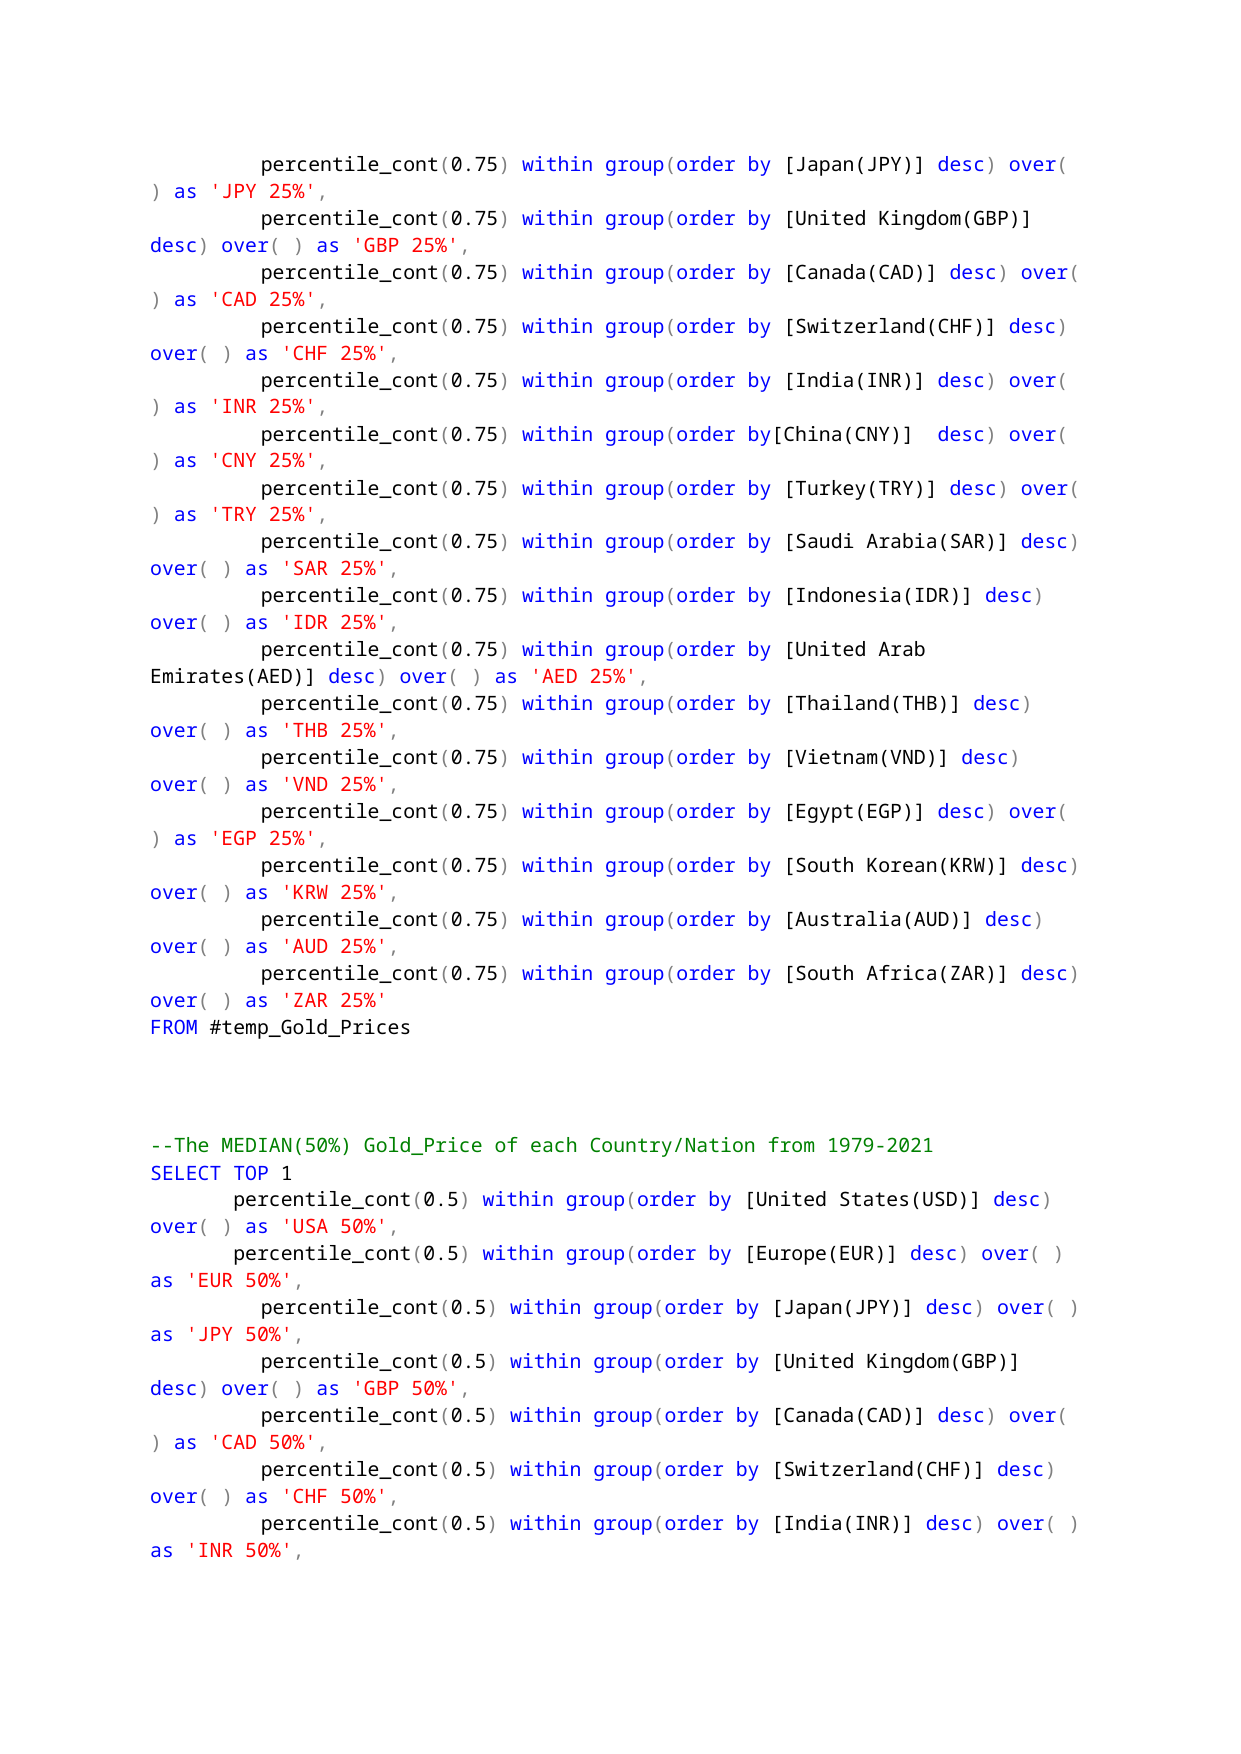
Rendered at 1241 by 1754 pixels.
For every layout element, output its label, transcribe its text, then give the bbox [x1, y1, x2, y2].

text percentile_cont(0.75) within group(order by [India(INR)] desc) over( ) as 'INR 25%', [150, 366, 1090, 420]
text percentile_cont(0.5) within group(order by [Japan(JPY)] desc) over( ) as 'JPY 50%', [150, 1294, 1090, 1348]
text percentile_cont(0.5) within group(order by [United States(USD)] desc) over( ) as 'USA 50%', [150, 1186, 1090, 1240]
text SELECT TOP 1 [150, 1159, 1090, 1186]
text percentile_cont(0.75) within group(order by [Canada(CAD)] desc) over( ) as 'CAD 25%', [150, 258, 1090, 312]
text percentile_cont(0.75) within group(order by [South Africa(ZAR)] desc) over( ) as 'ZAR 25%' [150, 959, 1090, 1013]
text percentile_cont(0.75) within group(order by [Switzerland(CHF)] desc) over( ) as 'CHF 25%', [150, 312, 1090, 366]
text percentile_cont(0.5) within group(order by [India(INR)] desc) over( ) as 'INR 50%', [150, 1509, 1090, 1563]
text percentile_cont(0.5) within group(order by [Canada(CAD)] desc) over( ) as 'CAD 50%', [150, 1402, 1090, 1456]
text percentile_cont(0.5) within group(order by [Europe(EUR)] desc) over( ) as 'EUR 50%', [150, 1240, 1090, 1294]
text percentile_cont(0.75) within group(order by [Turkey(TRY)] desc) over( ) as 'TRY 25%', [150, 474, 1090, 528]
text percentile_cont(0.75) within group(order by [Vietnam(VND)] desc) over( ) as 'VND 25%', [150, 743, 1090, 797]
text percentile_cont(0.75) within group(order by [United Kingdom(GBP)] desc) over( ) as 'GBP 25%', [150, 204, 1090, 258]
text percentile_cont(0.75) within group(order by [Thailand(THB)] desc) over( ) as 'THB 25%', [150, 689, 1090, 743]
text percentile_cont(0.75) within group(order by [United Arab Emirates(AED)] desc) over( ) as 'AED 25%', [150, 636, 1090, 689]
text percentile_cont(0.75) within group(order by [Indonesia(IDR)] desc) over( ) as 'IDR 25%', [150, 582, 1090, 636]
text percentile_cont(0.75) within group(order by [Egypt(EGP)] desc) over( ) as 'EGP 25%', [150, 797, 1090, 851]
text percentile_cont(0.5) within group(order by [Switzerland(CHF)] desc) over( ) as 'CHF 50%', [150, 1456, 1090, 1509]
text percentile_cont(0.5) within group(order by [United Kingdom(GBP)] desc) over( ) as 'GBP 50%', [150, 1348, 1090, 1402]
text percentile_cont(0.75) within group(order by [Japan(JPY)] desc) over( ) as 'JPY 25%', [150, 150, 1090, 204]
text percentile_cont(0.75) within group(order by [Saudi Arabia(SAR)] desc) over( ) as 'SAR 25%', [150, 528, 1090, 582]
text --The MEDIAN(50%) Gold_Price of each Country/Nation from 1979-2021 [150, 1132, 1090, 1159]
text percentile_cont(0.75) within group(order by [Australia(AUD)] desc) over( ) as 'AUD 25%', [150, 905, 1090, 959]
text FROM #temp_Gold_Prices [150, 1013, 1090, 1040]
text percentile_cont(0.75) within group(order by [South Korean(KRW)] desc) over( ) as 'KRW 25%', [150, 851, 1090, 905]
text percentile_cont(0.75) within group(order by[China(CNY)] desc) over( ) as 'CNY 25%', [150, 420, 1090, 474]
